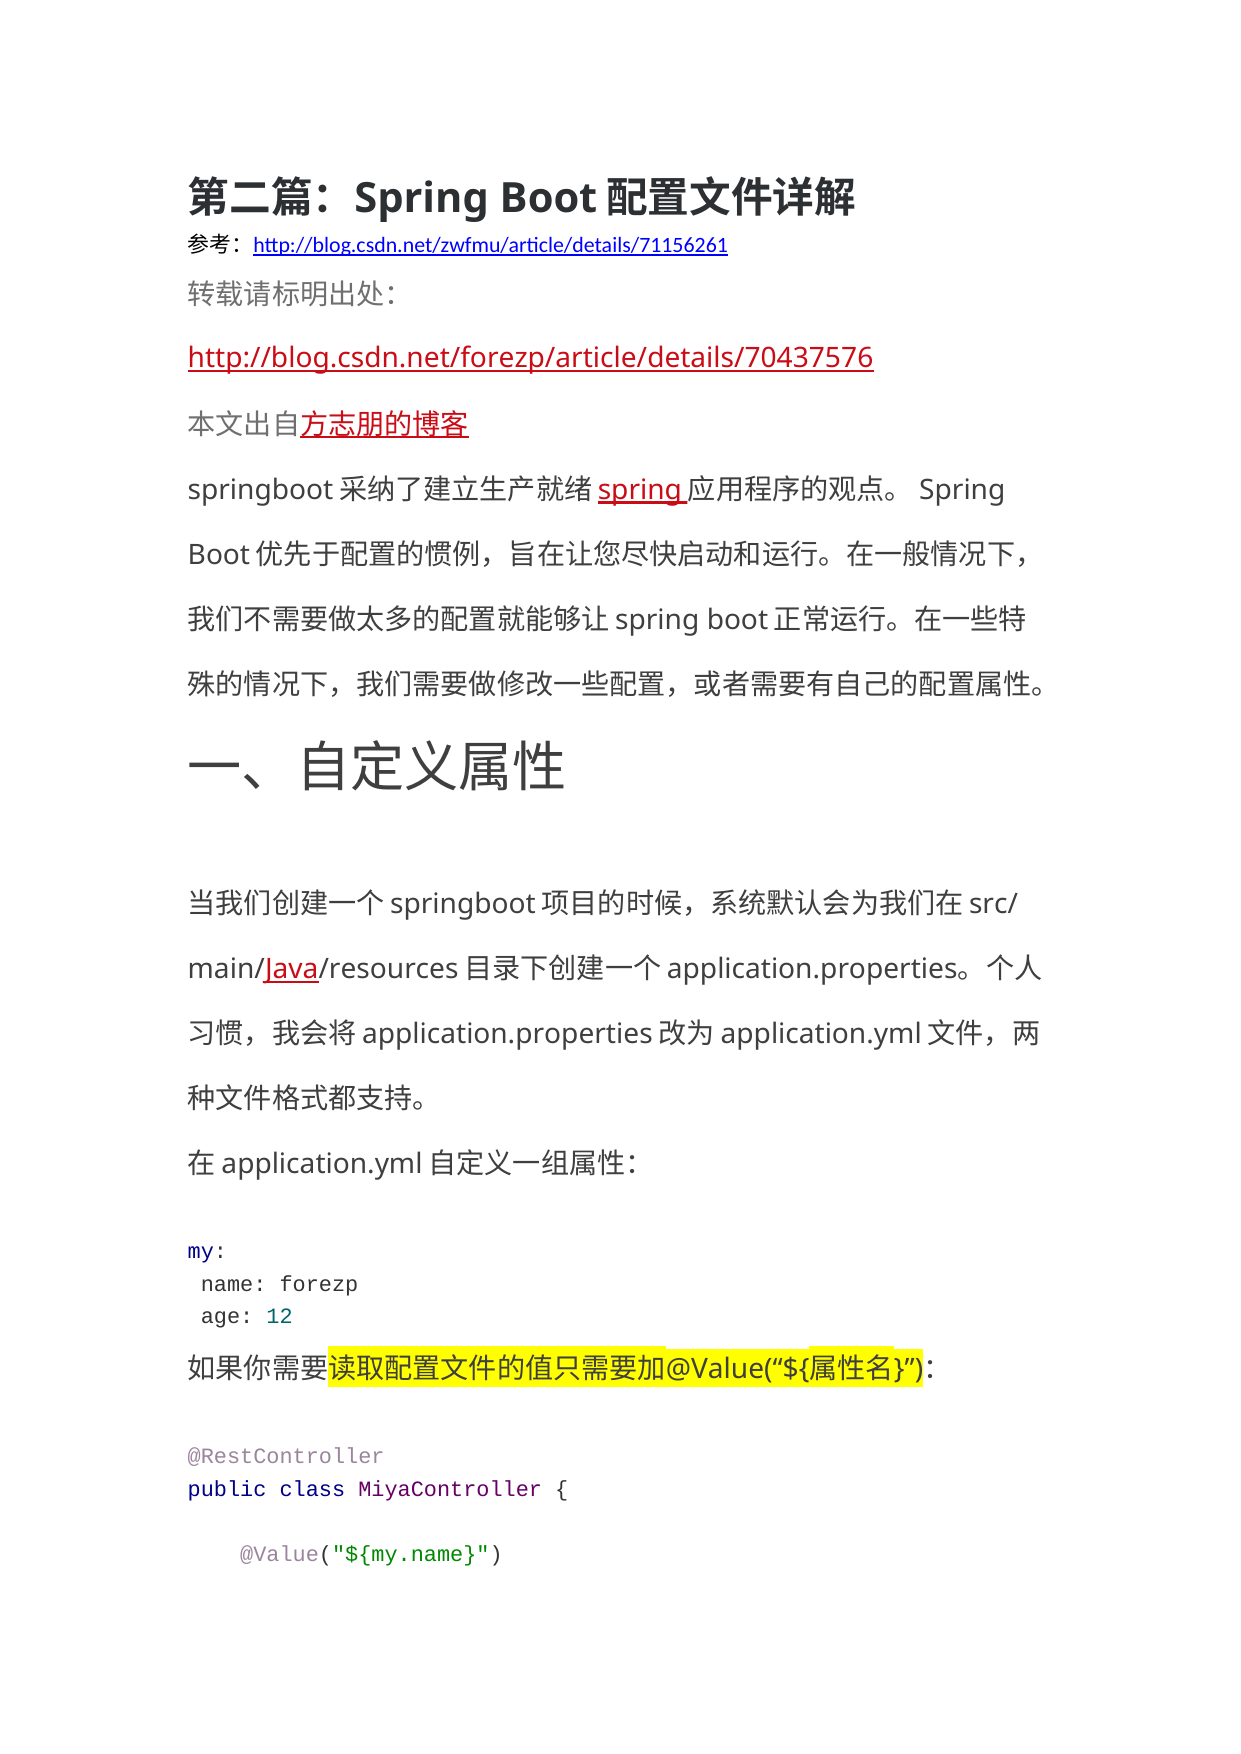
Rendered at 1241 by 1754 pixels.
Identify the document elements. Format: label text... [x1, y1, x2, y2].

text 转载请标明出处： http://blog.csdn.net/forezp/article/details/70437576 本文出自方志朋的博客 [187, 259, 1053, 454]
text @Value("${my.name}") [187, 1539, 1053, 1572]
text public class MiyaController { [187, 1474, 1053, 1507]
subtitle 一、自定义属性 [187, 714, 1053, 812]
text springboot采纳了建立生产就绪spring应用程序的观点。 Spring Boot优先于配置的惯例，旨在让您尽快启动和运行。在一般情况下，我们不需要做太多的配置就能够让spring boot正常运行。在一些特殊的情况下，我们需要做修改一些配置，或者需要有自己的配置属性。 [187, 454, 1053, 714]
text age: 12 [187, 1302, 1053, 1334]
text name: forezp [187, 1269, 1053, 1302]
text @RestController [187, 1442, 1053, 1474]
text my: [187, 1237, 1053, 1269]
text 参考：http://blog.csdn.net/zwfmu/article/details/71156261 [187, 227, 1053, 259]
text 如果你需要读取配置文件的值只需要加@Value(“${属性名}”)： [187, 1334, 1053, 1399]
text 在application.yml自定义一组属性： [187, 1129, 1053, 1194]
text 当我们创建一个springboot项目的时候，系统默认会为我们在src/main/Java/resources目录下创建一个application.properties。个人习惯，我会将application.properties改为application.yml文件，两种文件格式都支持。 [187, 869, 1053, 1129]
text 第二篇：Spring Boot配置文件详解 [187, 162, 1053, 227]
